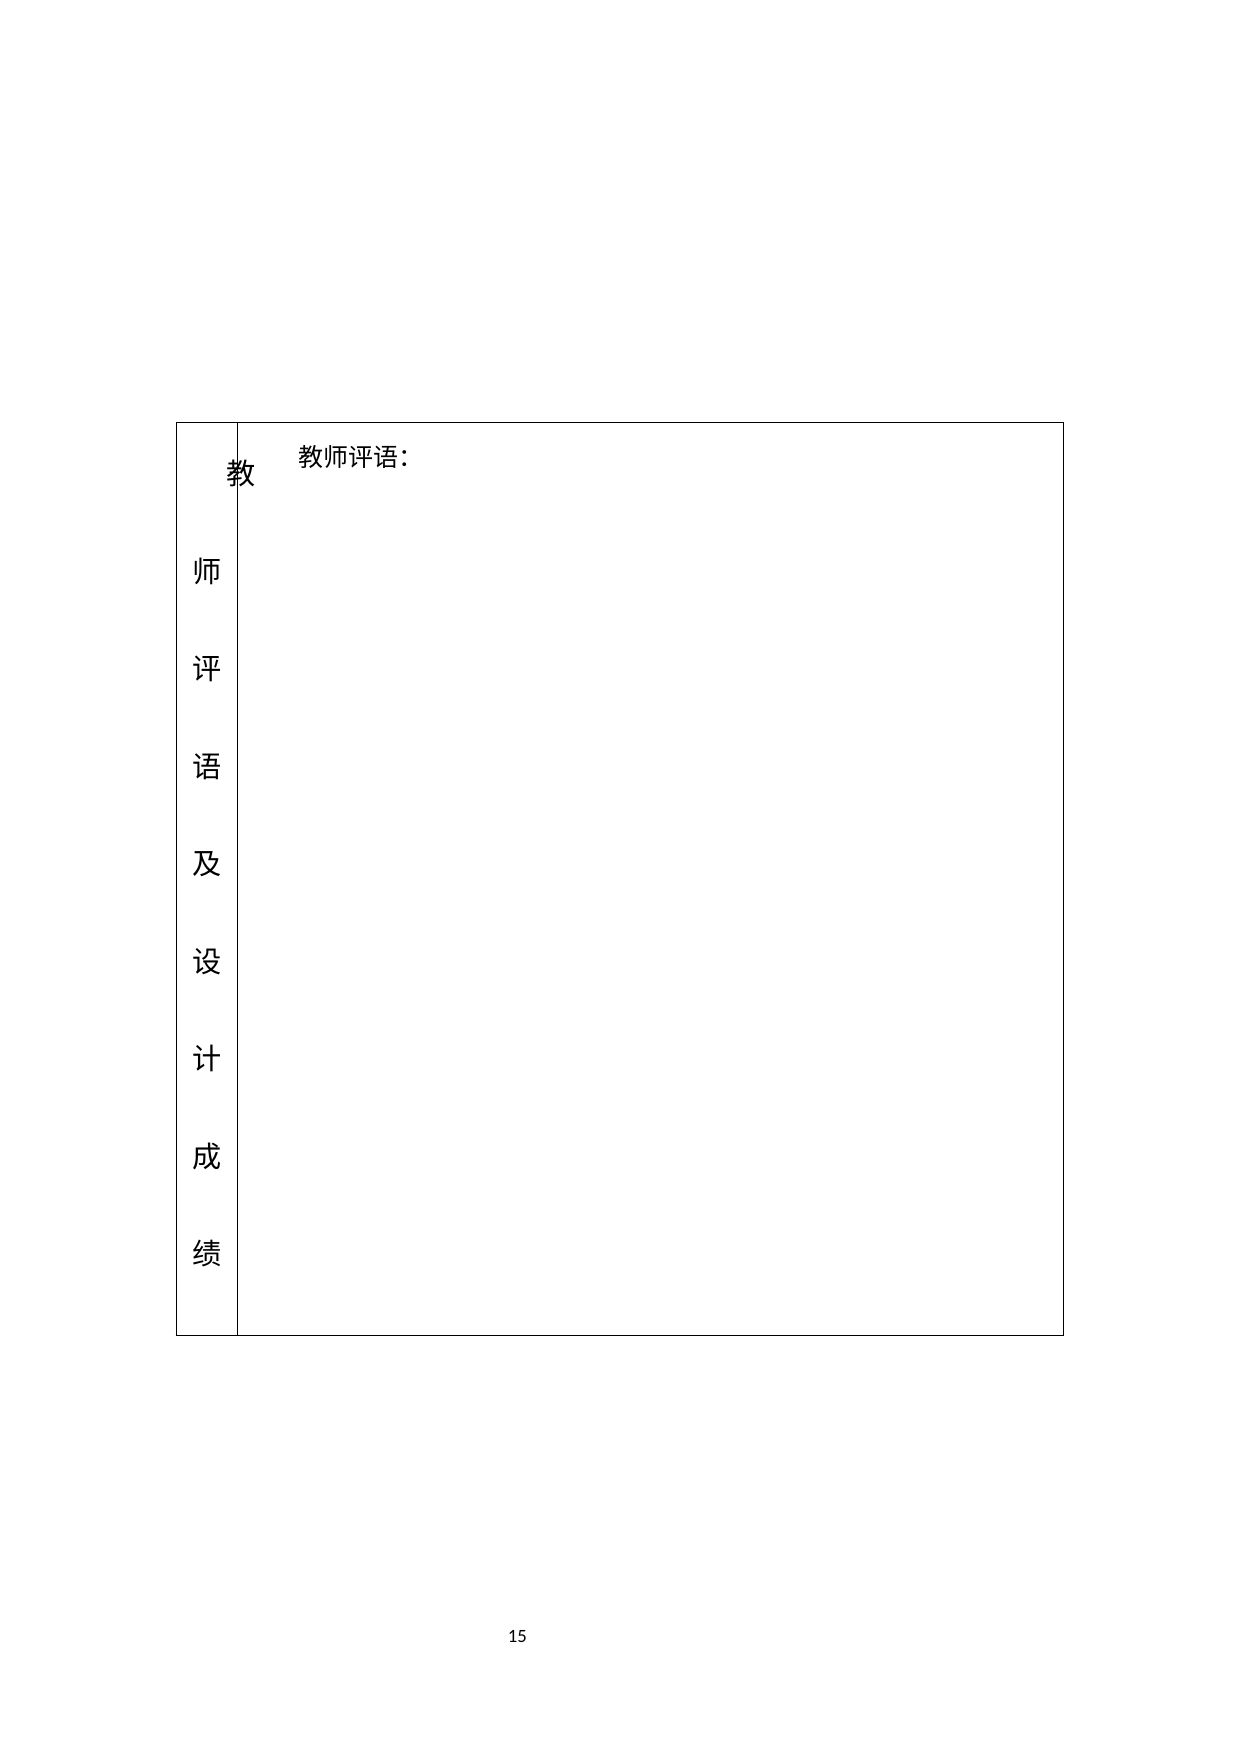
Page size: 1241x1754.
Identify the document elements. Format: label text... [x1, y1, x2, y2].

table_header 教师评语及设计成绩 [177, 423, 237, 1335]
table_header 教师评语： [238, 423, 1063, 1335]
